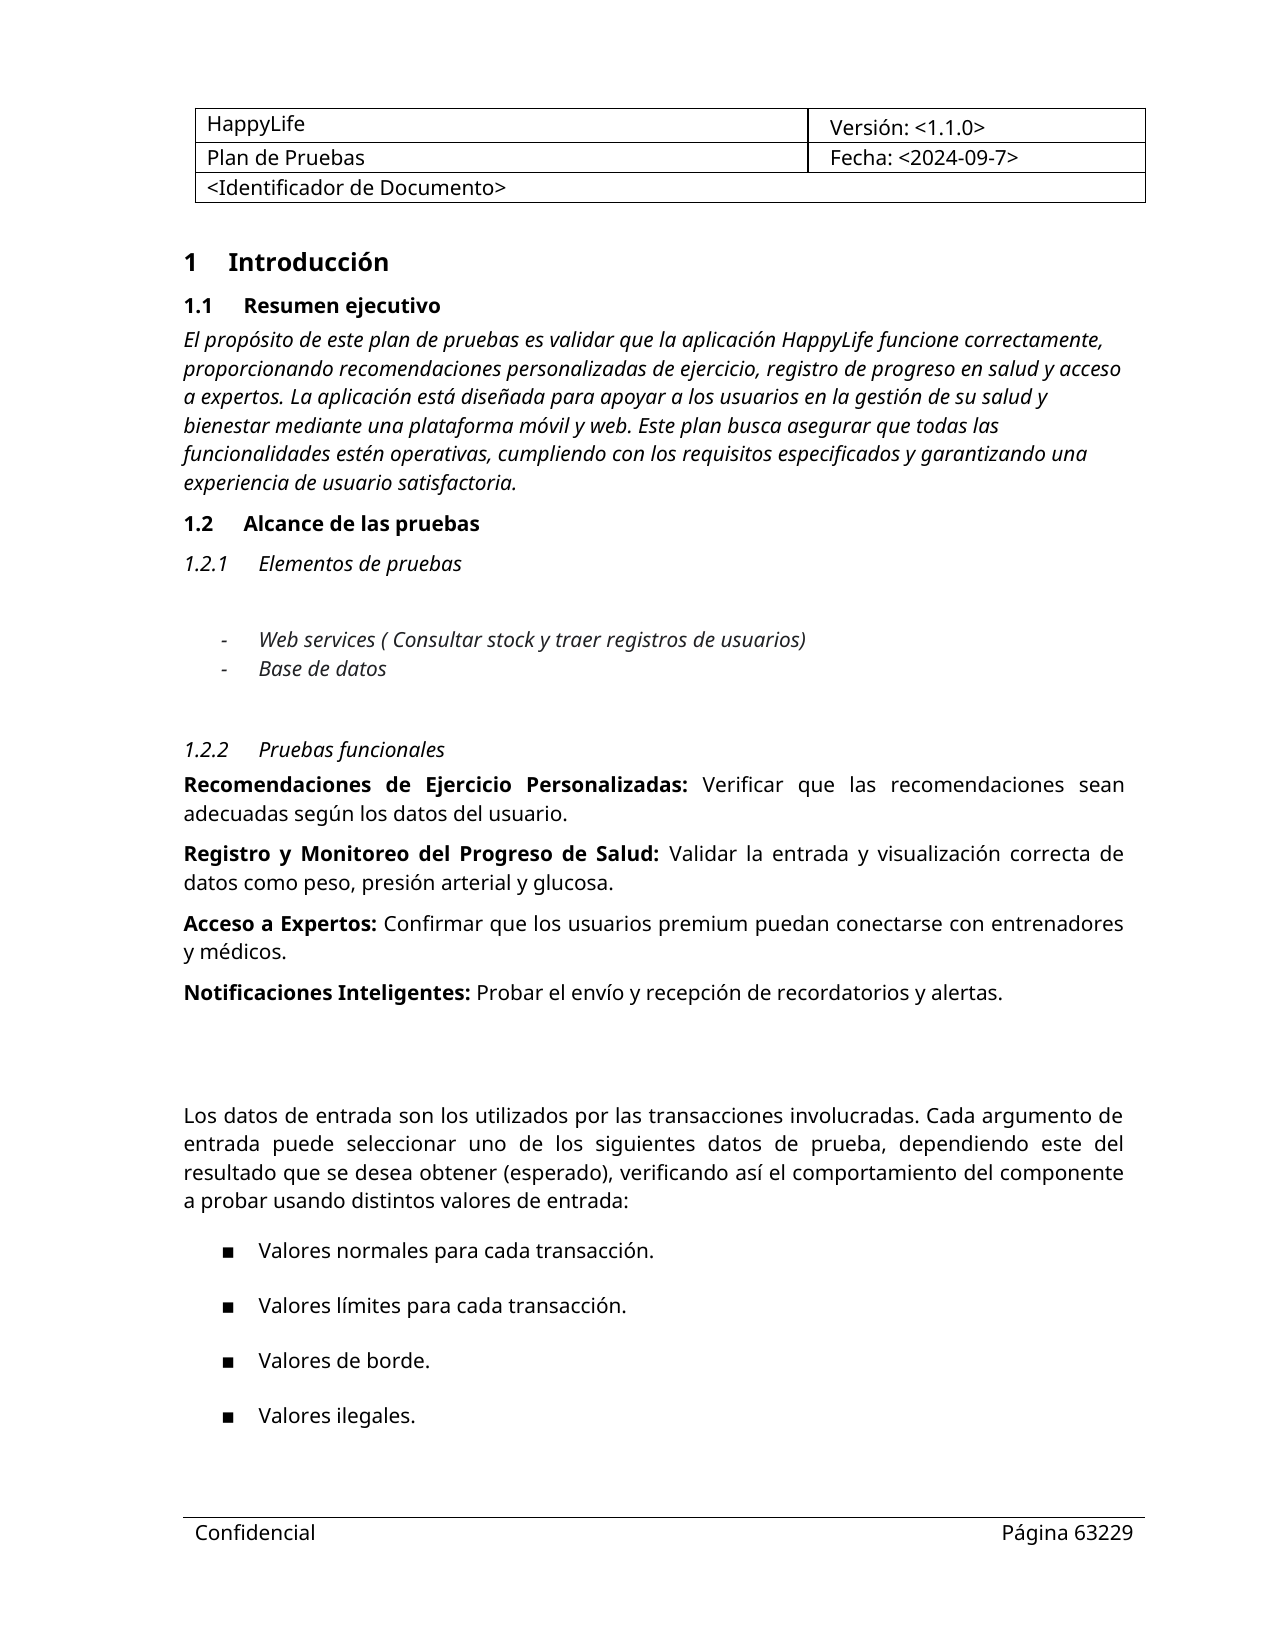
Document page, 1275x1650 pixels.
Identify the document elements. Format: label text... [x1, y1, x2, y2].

list Valores normales para cada transacción. [221, 1227, 1125, 1270]
list Valores de borde. [221, 1338, 1125, 1381]
list Introducción [183, 244, 1125, 278]
text Recomendaciones de Ejercicio Personalizadas: Verificar que las recomendaciones sean adecuadas según los datos del usuario. [183, 770, 1125, 827]
text Notificaciones Inteligentes: Probar el envío y recepción de recordatorios y alertas. [183, 978, 1125, 1007]
list Elementos de pruebas [183, 549, 1125, 578]
list Web services ( Consultar stock y traer registros de usuarios) [221, 625, 1125, 654]
list Alcance de las pruebas [183, 509, 1125, 537]
list Resumen ejecutivo [183, 291, 1125, 319]
text El propósito de este plan de pruebas es validar que la aplicación HappyLife funcione correctamente, proporcionando recomendaciones personalizadas de ejercicio, registro de progreso en salud y acceso a expertos. La aplicación está diseñada para apoyar a los usuarios en la gestión de su salud y bienestar mediante una plataforma móvil y web. Este plan busca asegurar que todas las funcionalidades estén operativas, cumpliendo con los requisitos especificados y garantizando una experiencia de usuario satisfactoria. [183, 326, 1125, 496]
text Acceso a Expertos: Confirmar que los usuarios premium puedan conectarse con entrenadores y médicos. [183, 909, 1125, 966]
list Valores límites para cada transacción. [221, 1283, 1125, 1325]
text Los datos de entrada son los utilizados por las transacciones involucradas. Cada argumento de entrada puede seleccionar uno de los siguientes datos de prueba, dependiendo este del resultado que se desea obtener (esperado), verificando así el comportamiento del componente a probar usando distintos valores de entrada: [183, 1101, 1125, 1215]
text Registro y Monitoreo del Progreso de Salud: Validar la entrada y visualización correcta de datos como peso, presión arterial y glucosa. [183, 839, 1125, 896]
list Base de datos [221, 654, 1125, 682]
list Valores ilegales. [221, 1393, 1125, 1436]
list Pruebas funcionales [183, 736, 1125, 764]
